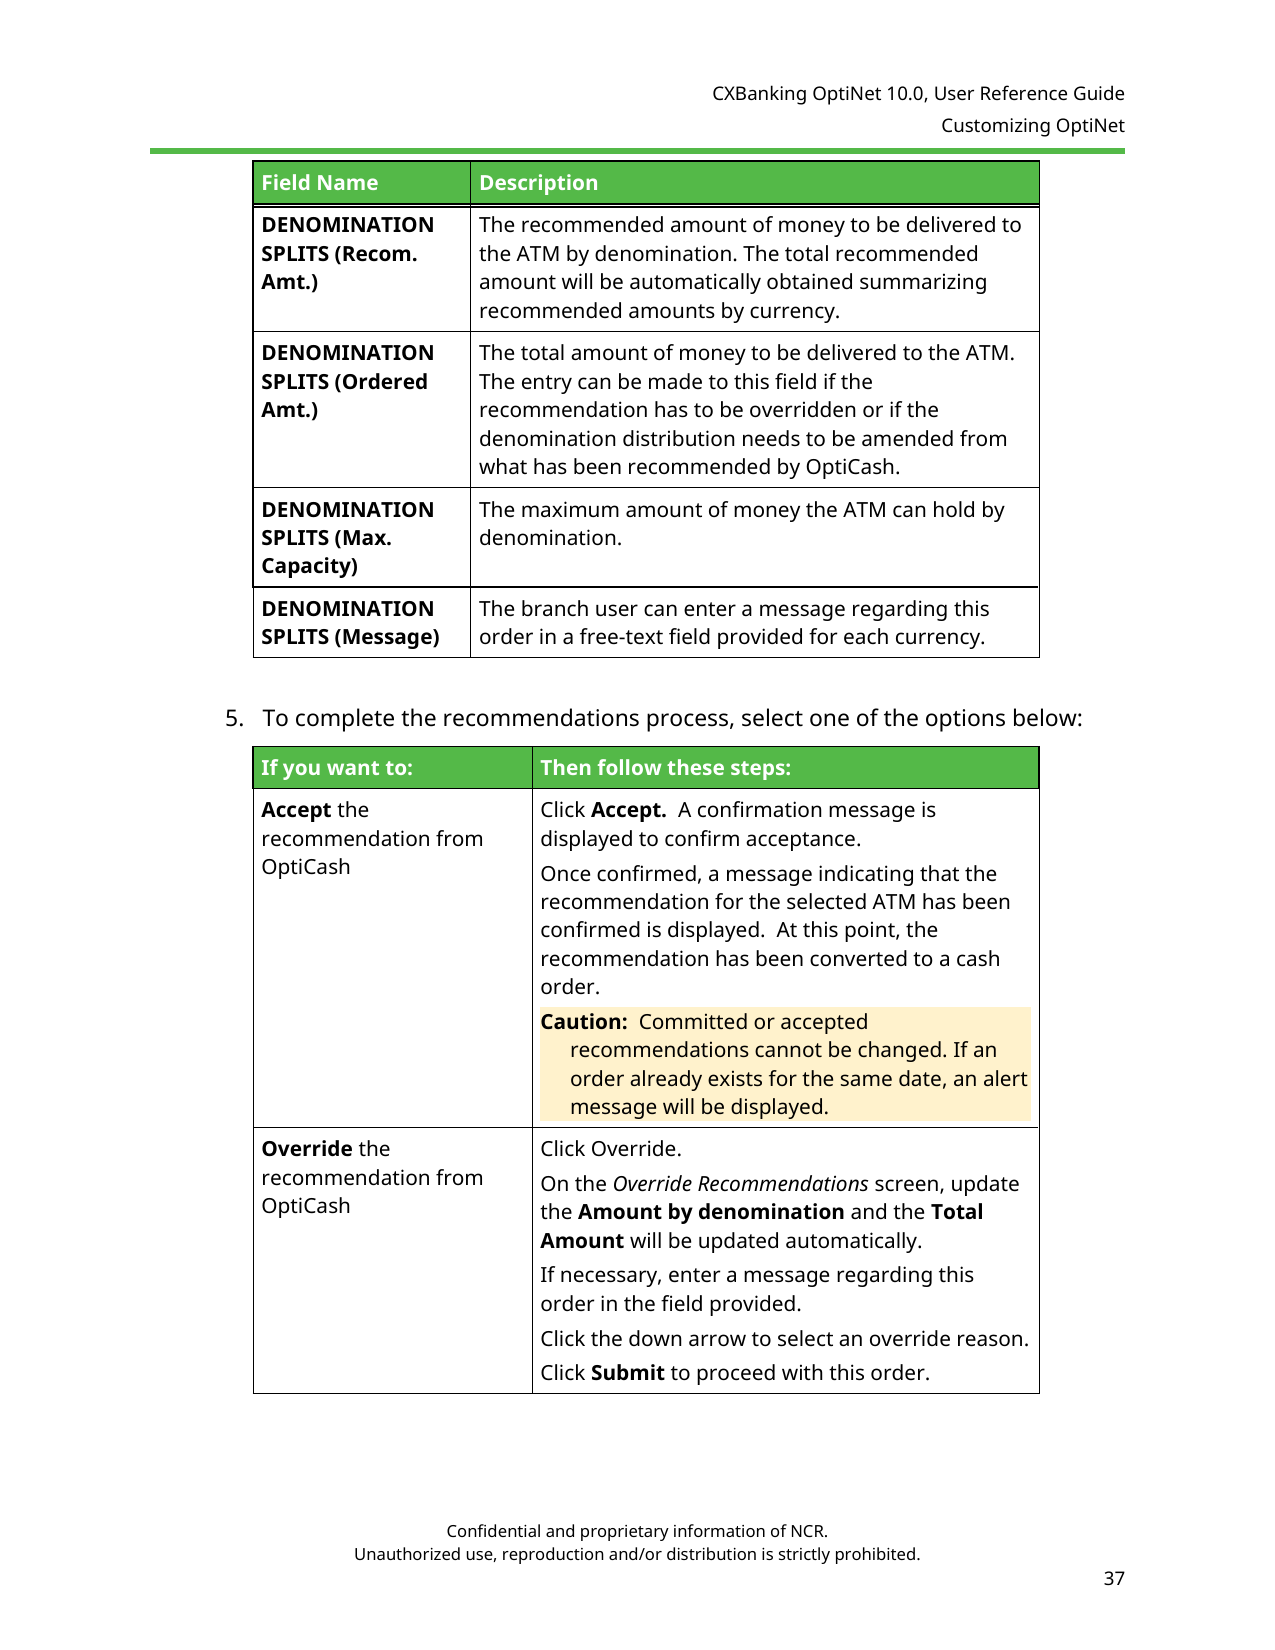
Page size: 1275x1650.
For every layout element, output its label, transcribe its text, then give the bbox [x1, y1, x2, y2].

list To complete the recommendations process, select one of the options below: [225, 702, 1125, 733]
table_header Field Name [254, 162, 470, 203]
table_cell The maximum amount of money the ATM can hold by denomination. [471, 488, 1039, 586]
table_cell The branch user can enter a message regarding this order in a free-text field provided for each currency. [471, 586, 1039, 657]
table_cell Override the recommendation from OptiCash [254, 1128, 532, 1393]
table_cell DENOMINATION SPLITS (Max. Capacity) [254, 488, 470, 586]
table_cell The recommended amount of money to be delivered to the ATM by denomination. The total recommended amount will be automatically obtained summarizing recommended amounts by currency. [471, 208, 1039, 331]
table_cell Click Override. On the Override Recommendations screen, update the Amount by denomination and the Total Amount will be updated automatically. If necessary, enter a message regarding this order in the field provided. Click the down arrow to select an override reason. Click Submit to proceed with this order. [533, 1127, 1039, 1393]
table_header If you want to: [254, 747, 532, 788]
table_cell DENOMINATION SPLITS (Recom. Amt.) [254, 208, 470, 331]
table_header Description [471, 162, 1039, 203]
table_cell The total amount of money to be delivered to the ATM. The entry can be made to this field if the recommendation has to be overridden or if the denomination distribution needs to be amended from what has been recommended by OptiCash. [471, 332, 1039, 487]
table_cell Click Accept. A confirmation message is displayed to confirm acceptance. Once confirmed, a message indicating that the recommendation for the selected ATM has been confirmed is displayed. At this point, the recommendation has been converted to a cash order. Caution: Committed or accepted recommendations cannot be changed. If an order already exists for the same date, an alert message will be displayed. [533, 789, 1039, 1127]
table_cell DENOMINATION SPLITS (Message) [254, 588, 470, 657]
table_cell Accept the recommendation from OptiCash [254, 789, 532, 1127]
table_cell DENOMINATION SPLITS (Ordered Amt.) [254, 332, 470, 487]
table_header Then follow these steps: [533, 747, 1038, 788]
